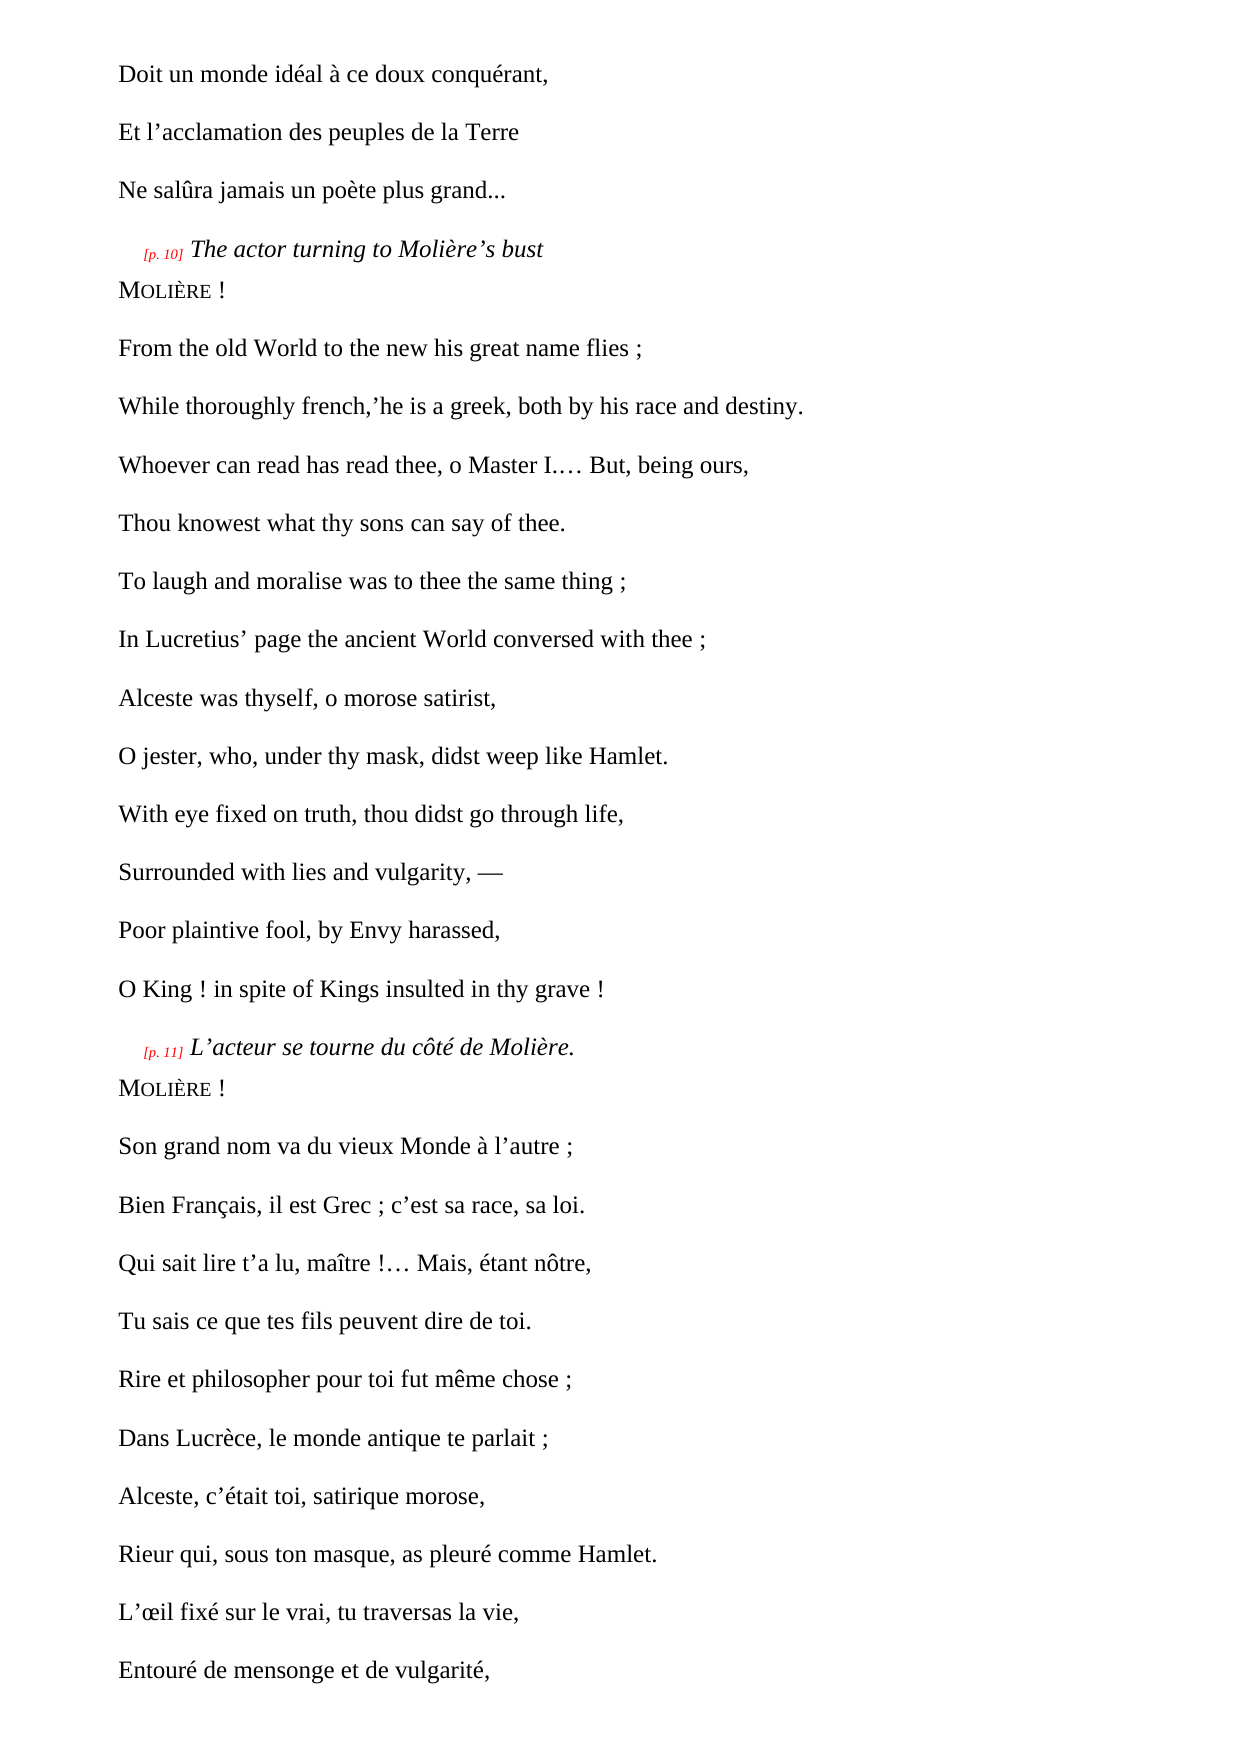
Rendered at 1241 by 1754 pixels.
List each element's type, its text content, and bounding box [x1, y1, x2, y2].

text Alceste, c’était toi, satirique morose, [118, 1481, 1181, 1509]
text O jester, who, under thy mask, didst weep like Hamlet. [118, 741, 1181, 769]
text From the old World to the new his great name flies ; [118, 333, 1181, 362]
text Entouré de mensonge et de vulgarité, [118, 1656, 1181, 1684]
text O King ! in spite of Kings insulted in thy grave ! [118, 974, 1181, 1002]
text Tu sais ce que tes fils peuvent dire de toi. [118, 1306, 1181, 1335]
text Whoever can read has read thee, o Master I.… But, being ours, [118, 450, 1181, 478]
text [p. 10] The actor turning to Molière’s bust [118, 234, 1181, 262]
text With eye fixed on truth, thou didst go through life, [118, 799, 1181, 828]
text While thoroughly french,’he is a greek, both by his race and destiny. [118, 391, 1181, 420]
text L’œil fixé sur le vrai, tu traversas la vie, [118, 1597, 1181, 1626]
text Bien Français, il est Grec ; c’est sa race, sa loi. [118, 1190, 1181, 1218]
text Ne salûra jamais un poète plus grand... [118, 176, 1181, 204]
text Molière ! [118, 275, 1181, 304]
text Et l’acclamation des peuples de la Terre [118, 117, 1181, 146]
text Poor plaintive fool, by Envy harassed, [118, 916, 1181, 944]
text Dans Lucrèce, le monde antique te parlait ; [118, 1423, 1181, 1451]
text To laugh and moralise was to thee the same thing ; [118, 566, 1181, 595]
text Rire et philosopher pour toi fut même chose ; [118, 1364, 1181, 1393]
text Molière ! [118, 1073, 1181, 1102]
text Surrounded with lies and vulgarity, — [118, 857, 1181, 886]
text Doit un monde idéal à ce doux conquérant, [118, 59, 1181, 88]
text In Lucretius’ page the ancient World conversed with thee ; [118, 624, 1181, 653]
text Qui sait lire t’a lu, maître !… Mais, étant nôtre, [118, 1248, 1181, 1277]
text Son grand nom va du vieux Monde à l’autre ; [118, 1131, 1181, 1160]
text Thou knowest what thy sons can say of thee. [118, 508, 1181, 537]
text Alceste was thyself, o morose satirist, [118, 683, 1181, 711]
text [p. 11] L’acteur se tourne du côté de Molière. [118, 1032, 1181, 1061]
text Rieur qui, sous ton masque, as pleuré comme Hamlet. [118, 1539, 1181, 1568]
